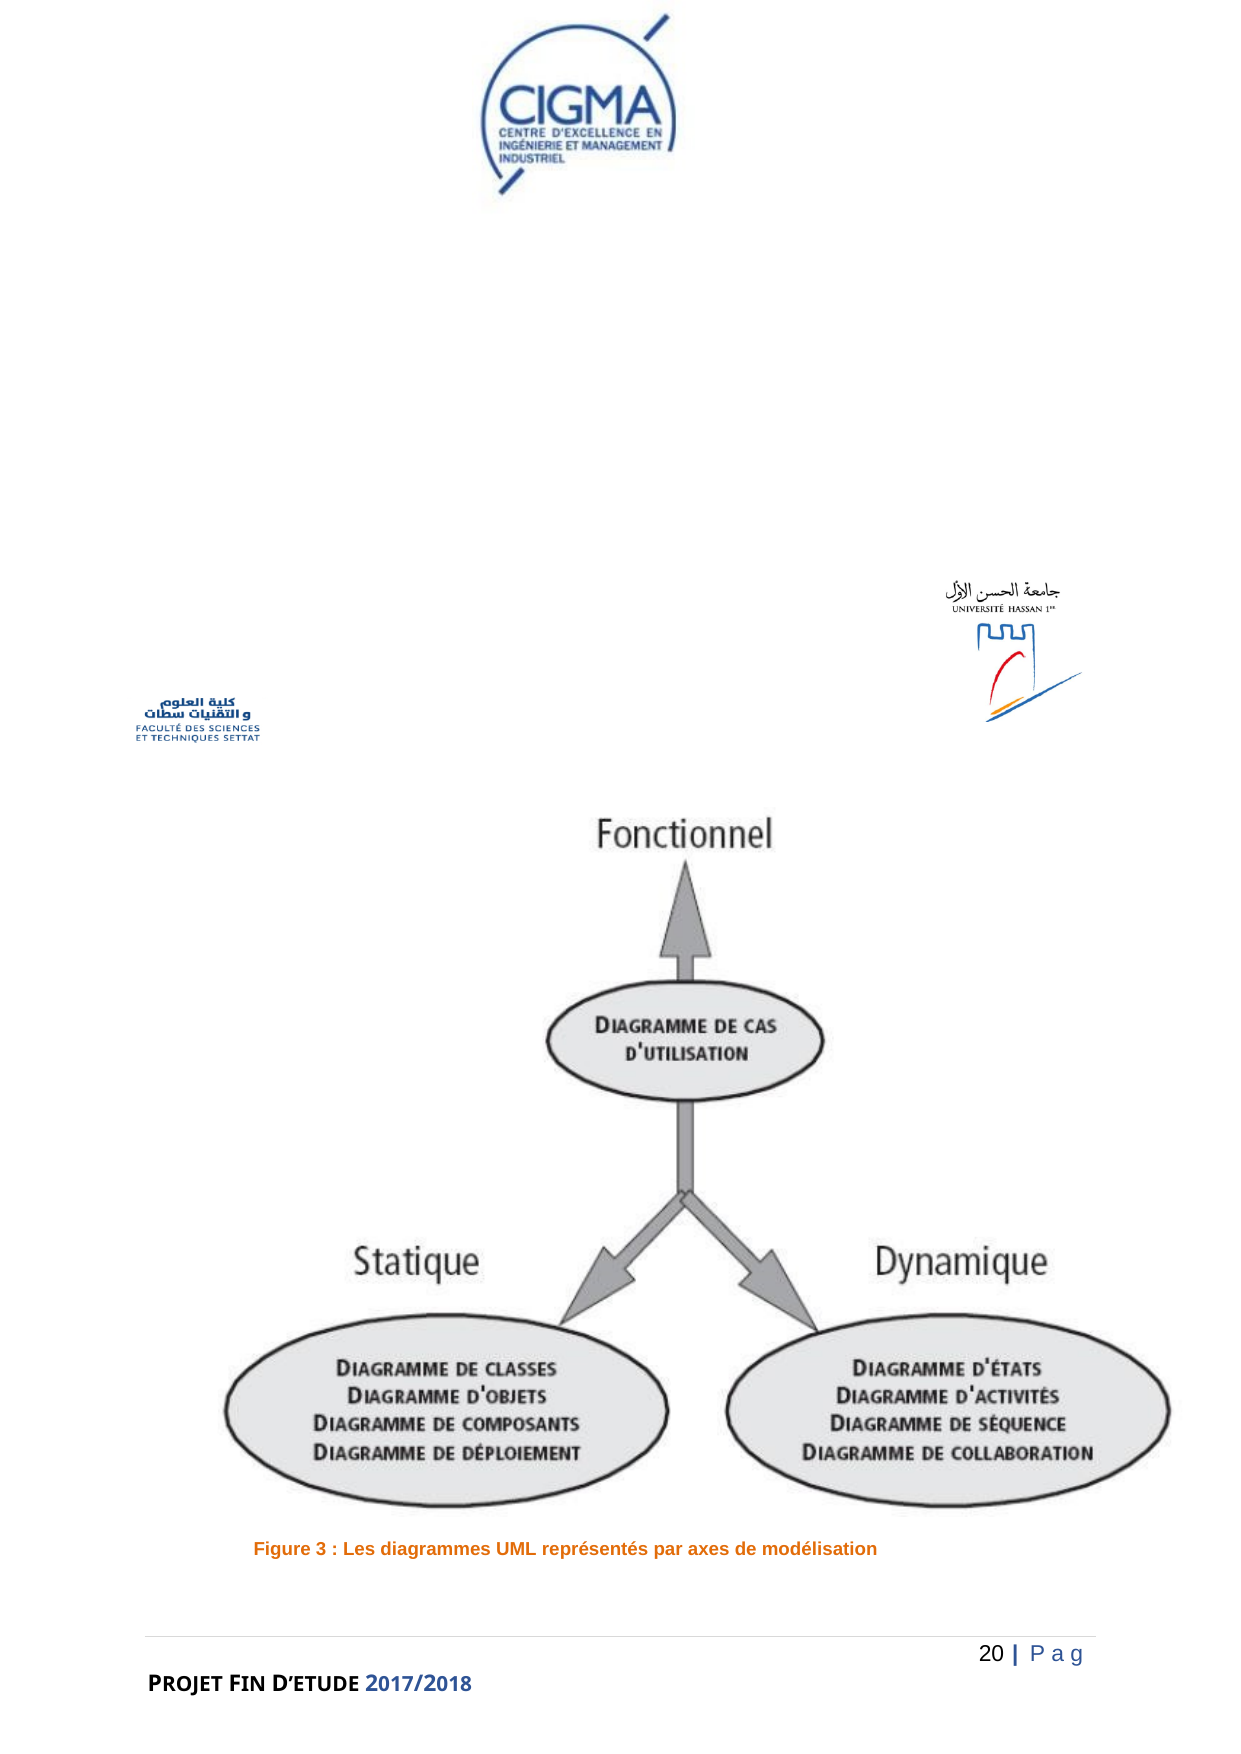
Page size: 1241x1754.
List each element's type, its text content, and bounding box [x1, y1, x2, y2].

picture [217, 807, 1183, 1517]
picture [940, 578, 1085, 719]
picture [471, 0, 696, 215]
picture [127, 697, 285, 754]
text Figure 3 : Les diagrammes UML représentés par axes de modélisation [253, 1538, 1240, 1559]
